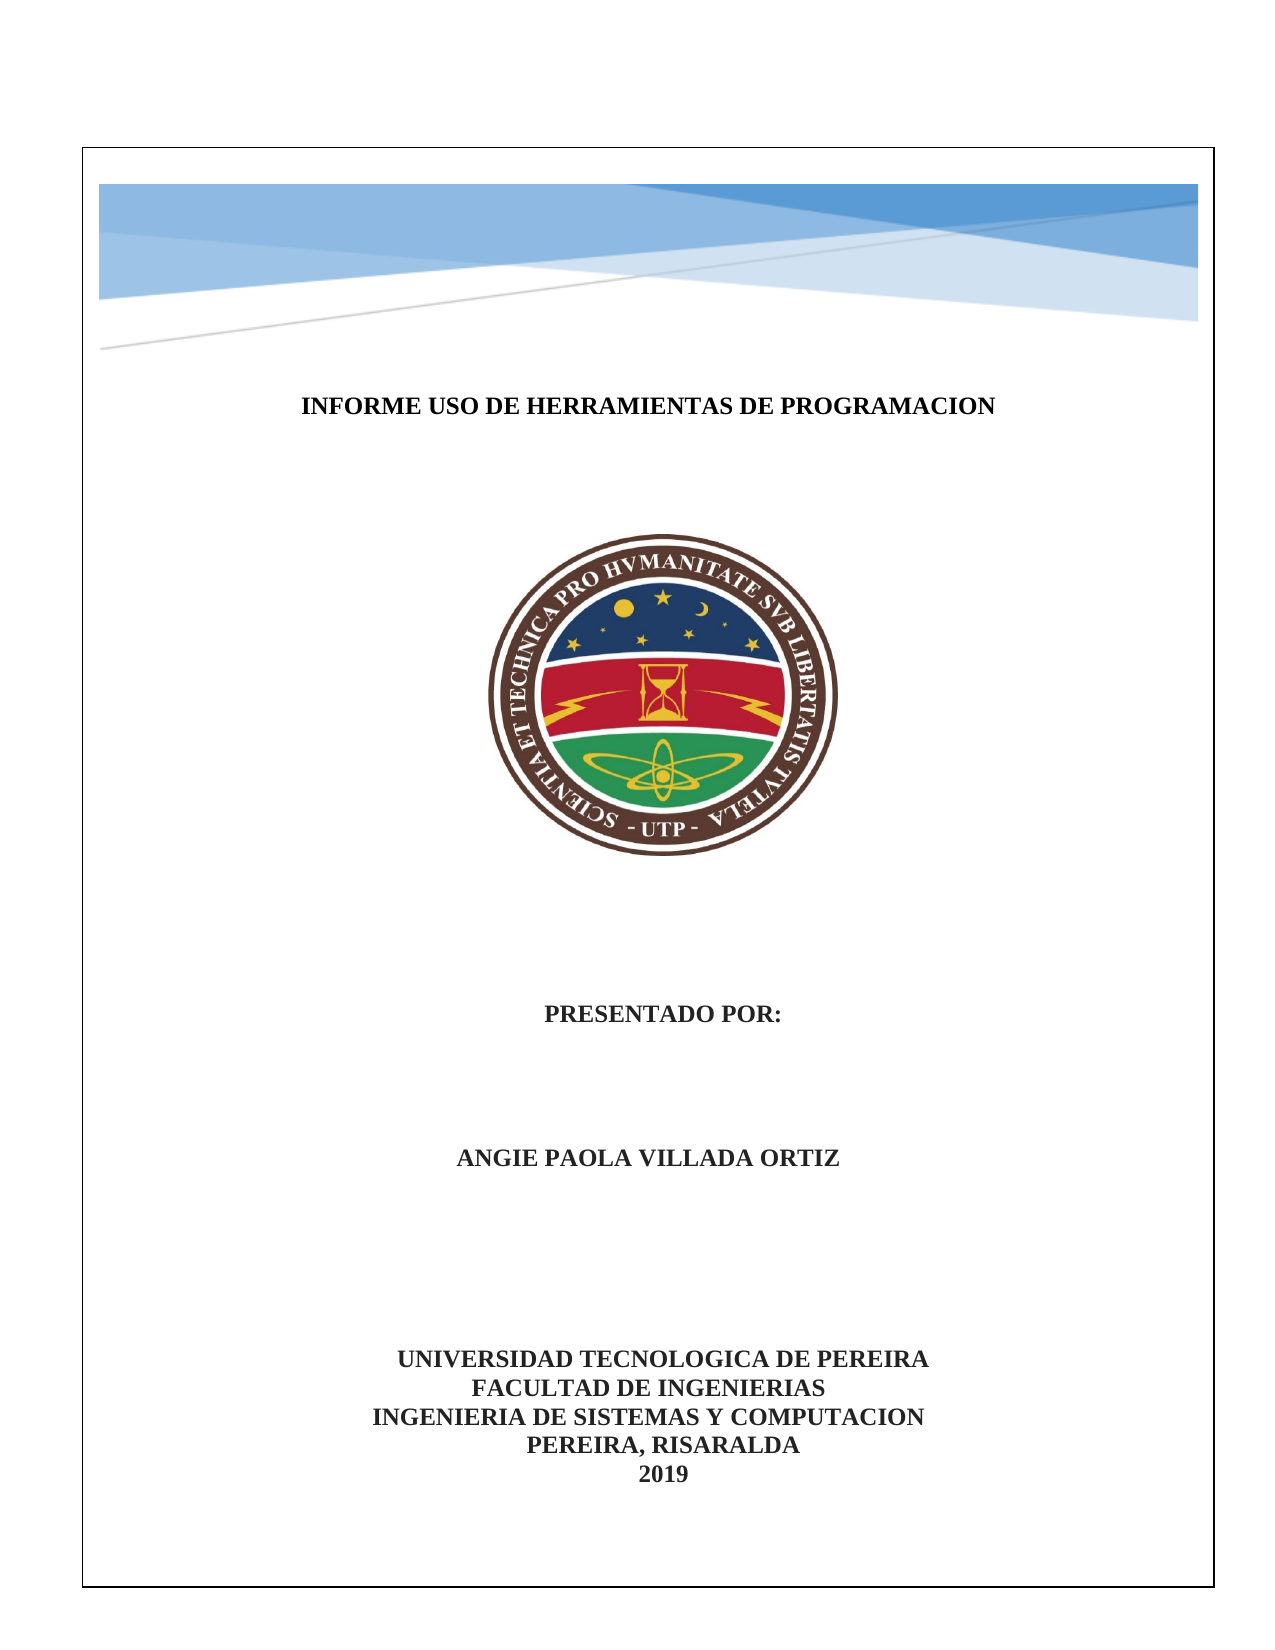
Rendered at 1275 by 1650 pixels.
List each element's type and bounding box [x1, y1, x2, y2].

picture [488, 534, 839, 856]
